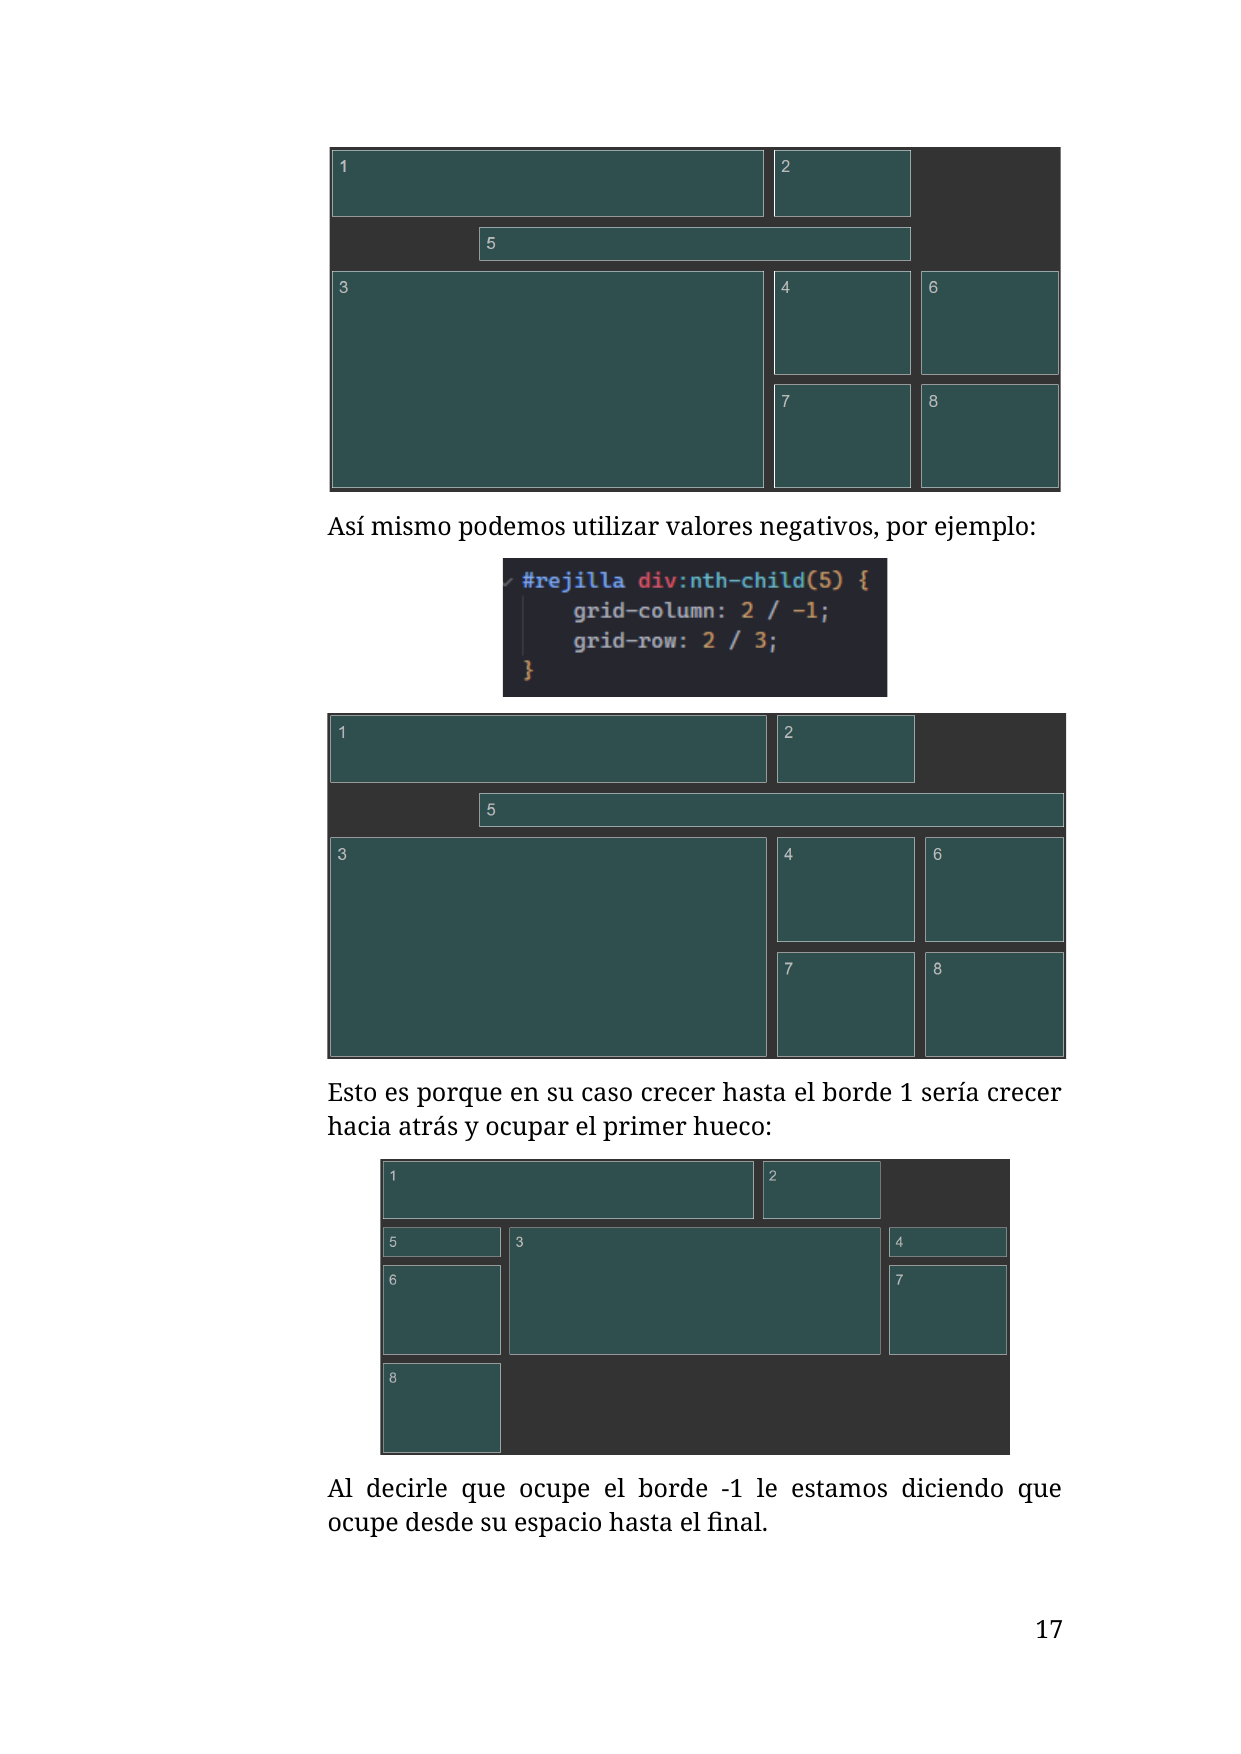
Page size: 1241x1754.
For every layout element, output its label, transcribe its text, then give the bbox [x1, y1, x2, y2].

text Esto es porque en su caso crecer hasta el borde 1 sería crecer hacia atrás y ocupar el primer hueco: [327, 1075, 1063, 1143]
picture [327, 713, 1067, 1059]
picture [502, 558, 888, 697]
picture [329, 147, 1061, 492]
text Así mismo podemos utilizar valores negativos, por ejemplo: [327, 508, 1063, 542]
picture [380, 1159, 1010, 1455]
text Al decirle que ocupe el borde -1 le estamos diciendo que ocupe desde su espacio hasta el final. [327, 1471, 1063, 1539]
